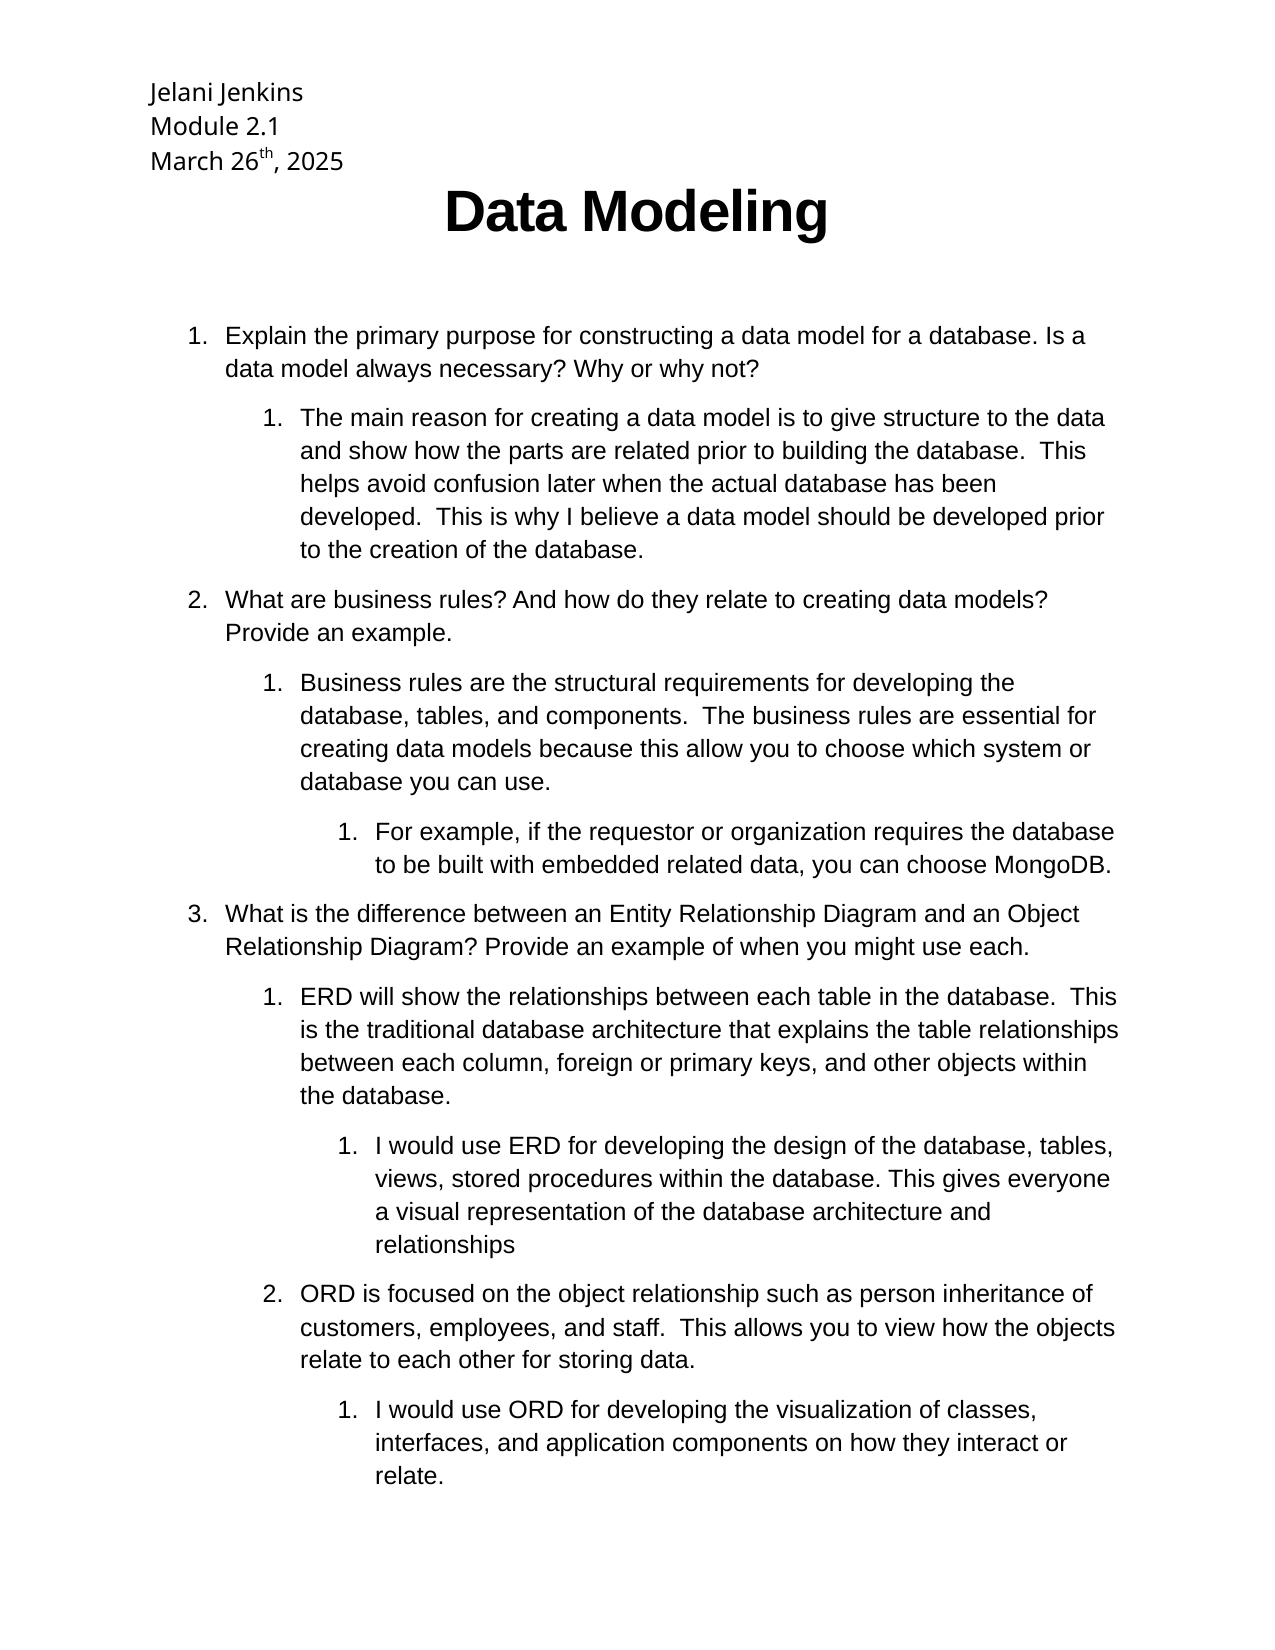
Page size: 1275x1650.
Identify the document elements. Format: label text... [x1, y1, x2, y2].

list What is the difference between an Entity Relationship Diagram and an Object Relationship Diagram? Provide an example of when you might use each. [187, 899, 1125, 961]
list Explain the primary purpose for constructing a data model for a database. Is a data model always necessary? Why or why not? [187, 321, 1125, 382]
list I would use ERD for developing the design of the database, tables, views, stored procedures within the database. This gives everyone a visual representation of the database architecture and relationships [337, 1131, 1125, 1258]
list Business rules are the structural requirements for developing the database, tables, and components. The business rules are essential for creating data models because this allow you to choose which system or database you can use. [262, 668, 1125, 796]
list ORD is focused on the object relationship such as person inheritance of customers, employees, and staff. This allows you to view how the objects relate to each other for storing data. [262, 1279, 1125, 1374]
list The main reason for creating a data model is to give structure to the data and show how the parts are related prior to building the database. This helps avoid confusion later when the actual database has been developed. This is why I believe a data model should be developed prior to the creation of the database. [262, 403, 1125, 564]
text Data Modeling [150, 177, 1125, 244]
list For example, if the requestor or organization requires the database to be built with embedded related data, you can choose MongoDB. [337, 817, 1125, 878]
list ERD will show the relationships between each table in the database. This is the traditional database architecture that explains the table relationships between each column, foreign or primary keys, and other objects within the database. [262, 982, 1125, 1110]
list What are business rules? And how do they relate to creating data models? Provide an example. [187, 585, 1125, 647]
list I would use ORD for developing the visualization of classes, interfaces, and application components on how they interact or relate. [337, 1395, 1125, 1490]
